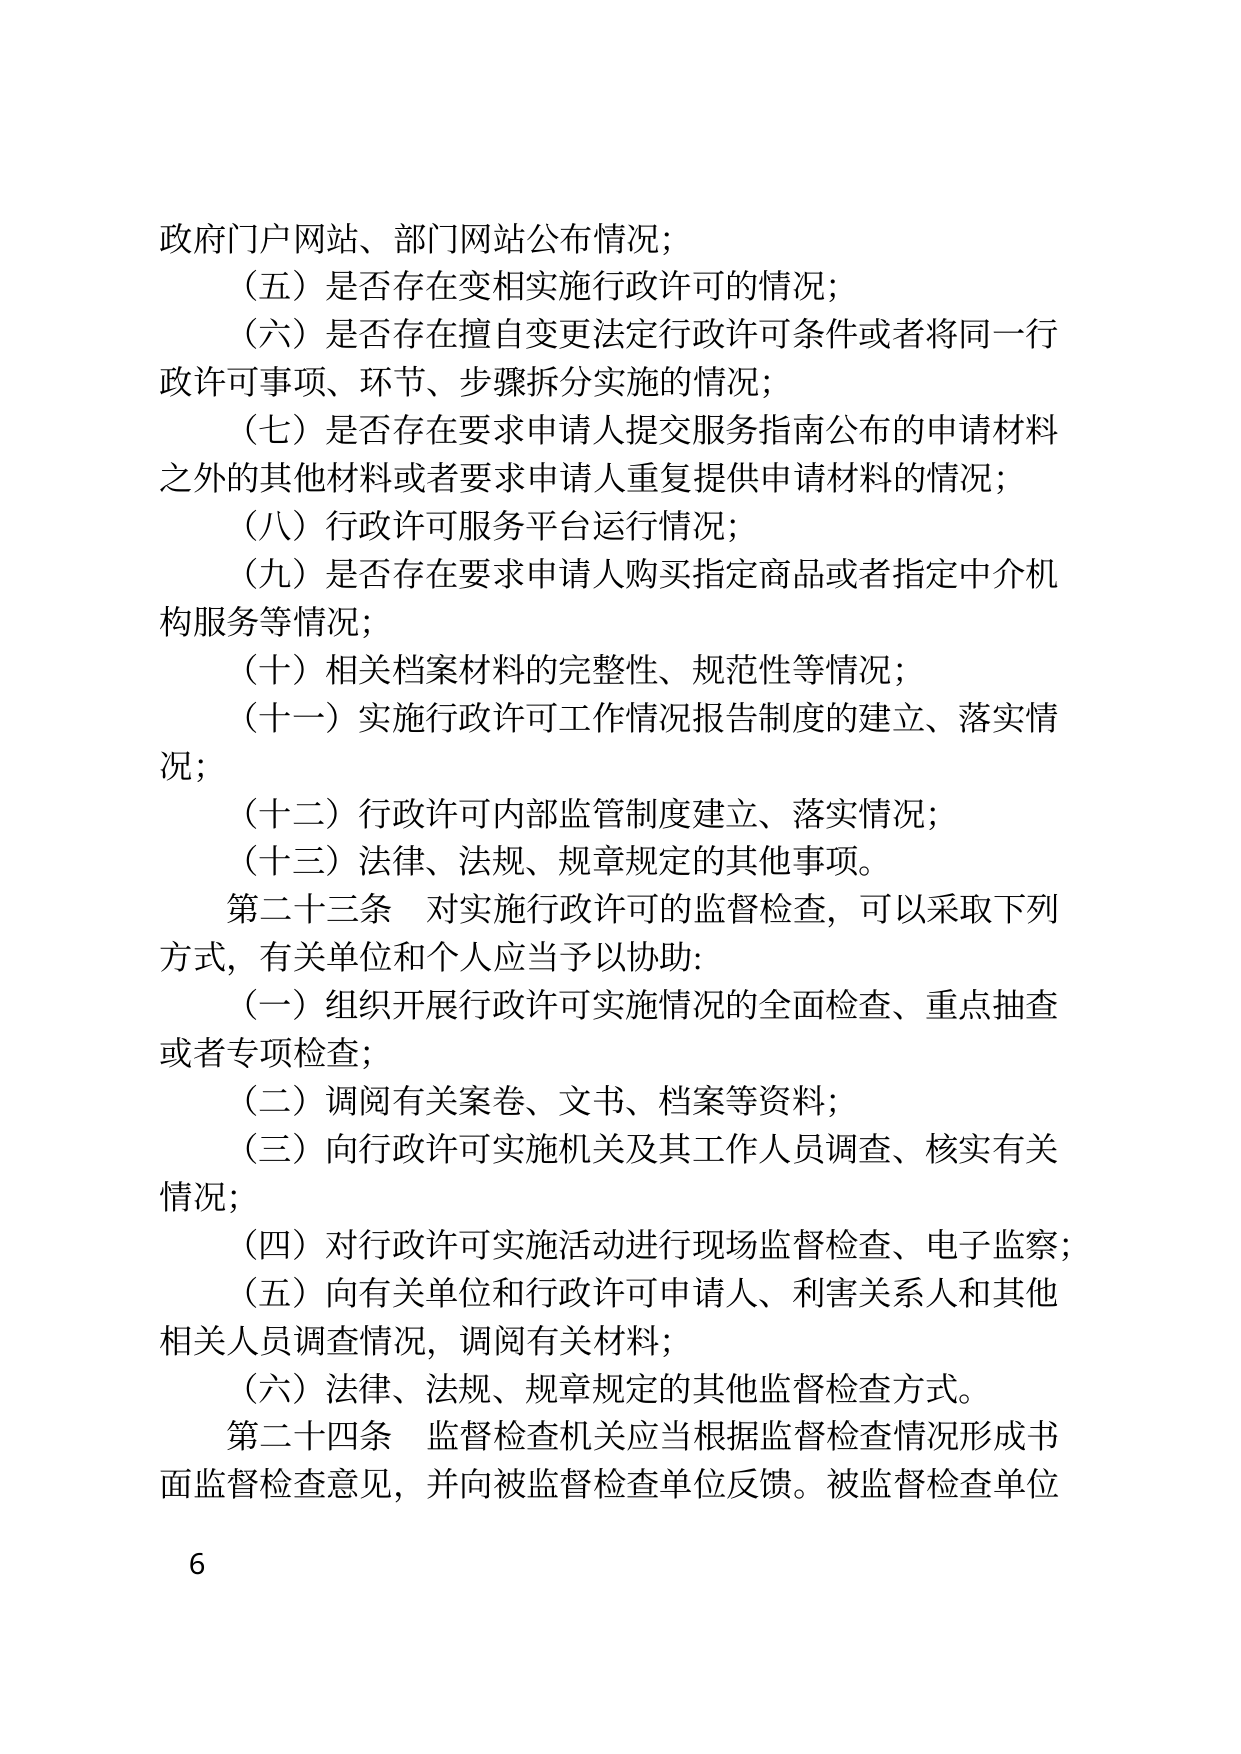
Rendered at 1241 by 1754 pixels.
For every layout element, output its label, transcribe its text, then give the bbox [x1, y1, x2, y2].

text （十）相关档案材料的完整性、规范性等情况； [159, 644, 1081, 692]
text （四）对行政许可实施活动进行现场监督检查、电子监察； [159, 1219, 1081, 1267]
text （十三）法律、法规、规章规定的其他事项。 [159, 836, 1081, 883]
text （九）是否存在要求申请人购买指定商品或者指定中介机构服务等情况； [159, 548, 1081, 644]
text （六）是否存在擅自变更法定行政许可条件或者将同一行政许可事项、环节、步骤拆分实施的情况； [159, 308, 1081, 404]
text （十二）行政许可内部监管制度建立、落实情况； [159, 788, 1081, 836]
text （十一）实施行政许可工作情况报告制度的建立、落实情况； [159, 692, 1081, 788]
text （二）调阅有关案卷、文书、档案等资料； [159, 1075, 1081, 1123]
text （七）是否存在要求申请人提交服务指南公布的申请材料之外的其他材料或者要求申请人重复提供申请材料的情况； [159, 404, 1081, 500]
text （六）法律、法规、规章规定的其他监督检查方式。 [159, 1363, 1081, 1411]
text （五）向有关单位和行政许可申请人、利害关系人和其他相关人员调查情况，调阅有关材料； [159, 1267, 1081, 1363]
text （五）是否存在变相实施行政许可的情况； [159, 261, 1081, 308]
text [159, 1411, 1081, 1506]
text （一）组织开展行政许可实施情况的全面检查、重点抽查或者专项检查； [159, 979, 1081, 1075]
text 第二十三条 对实施行政许可的监督检查，可以采取下列方式，有关单位和个人应当予以协助: [159, 883, 1081, 979]
text （八）行政许可服务平台运行情况； [159, 500, 1081, 548]
text （三）向行政许可实施机关及其工作人员调查、核实有关情况； [159, 1123, 1081, 1219]
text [159, 213, 1081, 261]
